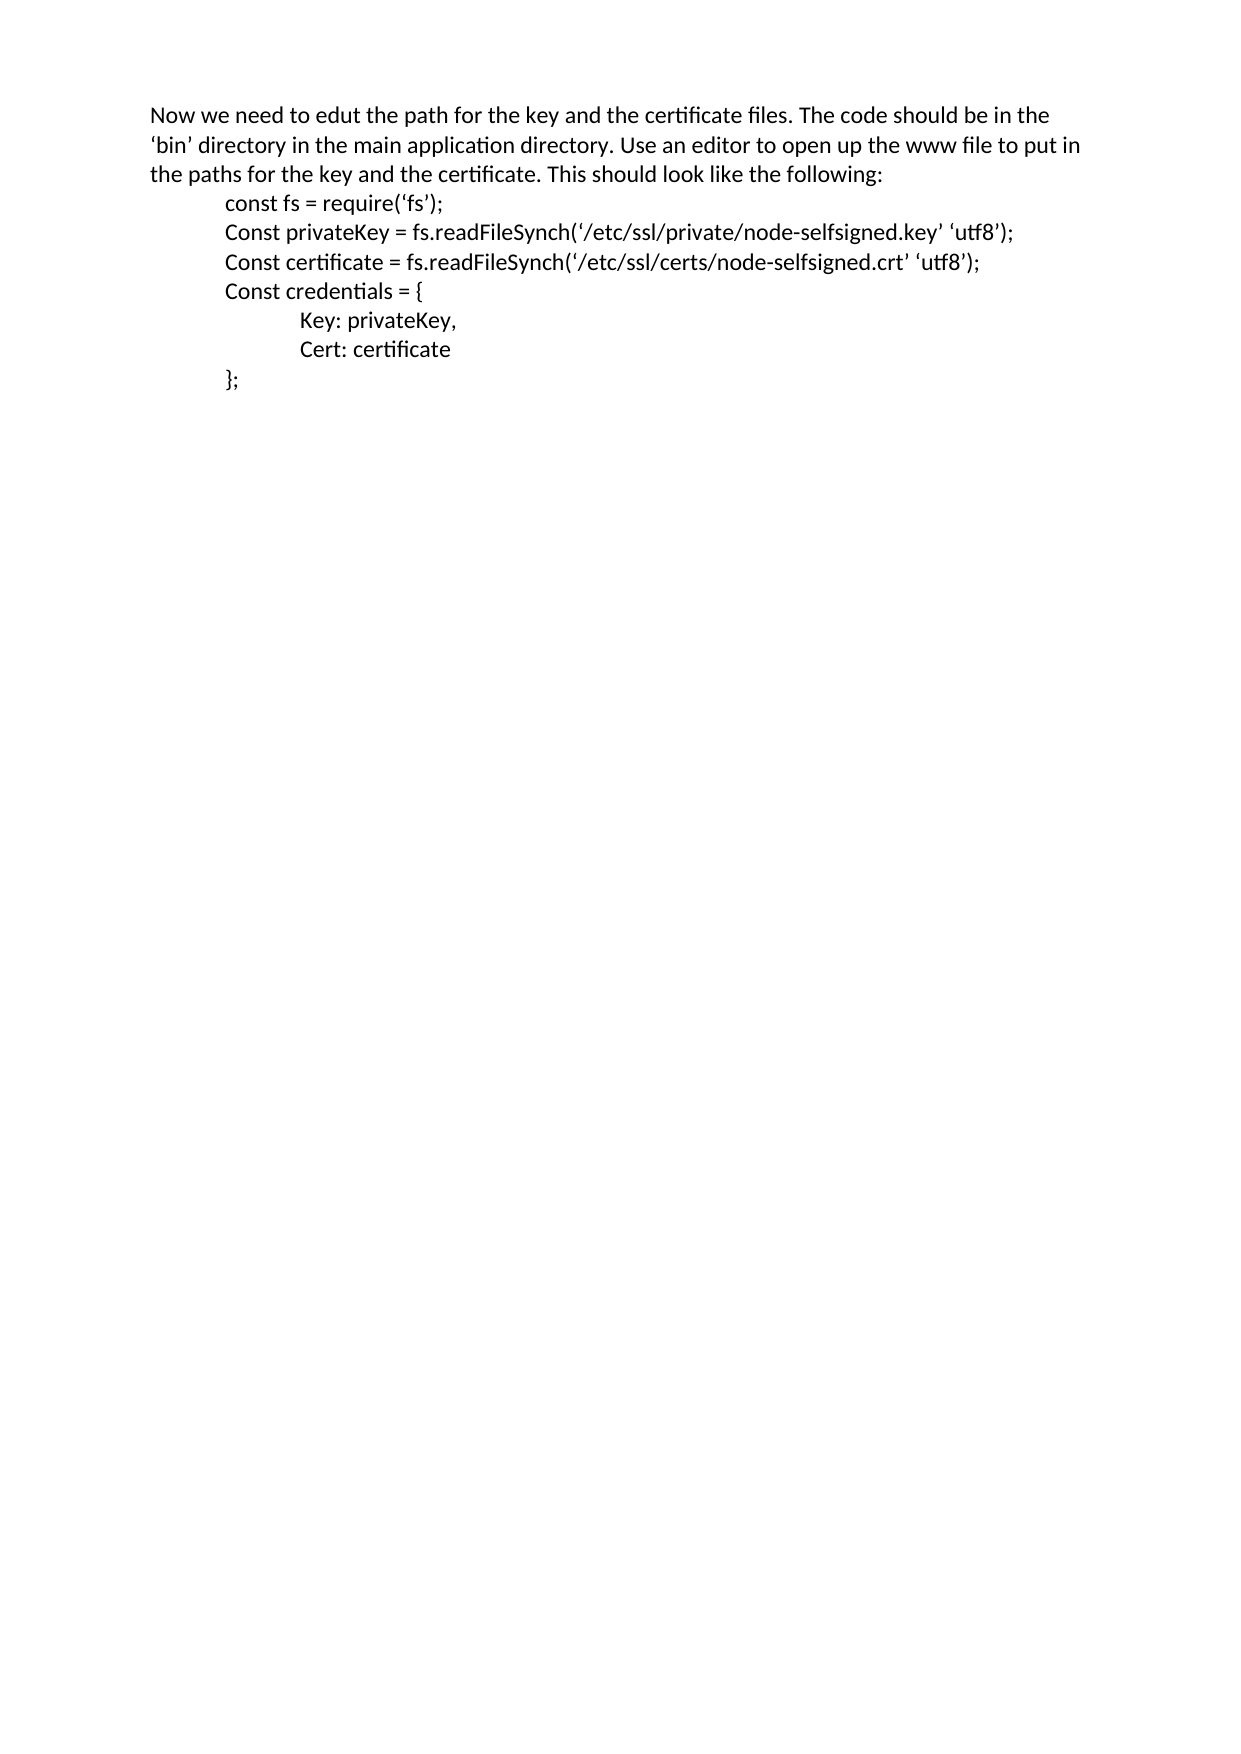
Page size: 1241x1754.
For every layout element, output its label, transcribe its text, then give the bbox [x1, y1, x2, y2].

text Const certificate = fs.readFileSynch(‘/etc/ssl/certs/node-selfsigned.crt’ ‘utf8’); [150, 247, 1090, 276]
text Key: privateKey, [150, 305, 1090, 334]
text }; [150, 364, 1090, 393]
text Now we need to edut the path for the key and the certificate files. The code should be in the ‘bin’ directory in the main application directory. Use an editor to open up the www file to put in the paths for the key and the certificate. This should look like the following: const fs = require(‘fs’); [150, 100, 1090, 217]
text Const credentials = { [150, 276, 1090, 305]
text Const privateKey = fs.readFileSynch(‘/etc/ssl/private/node-selfsigned.key’ ‘utf8’); [150, 217, 1090, 247]
text Cert: certificate [150, 334, 1090, 364]
